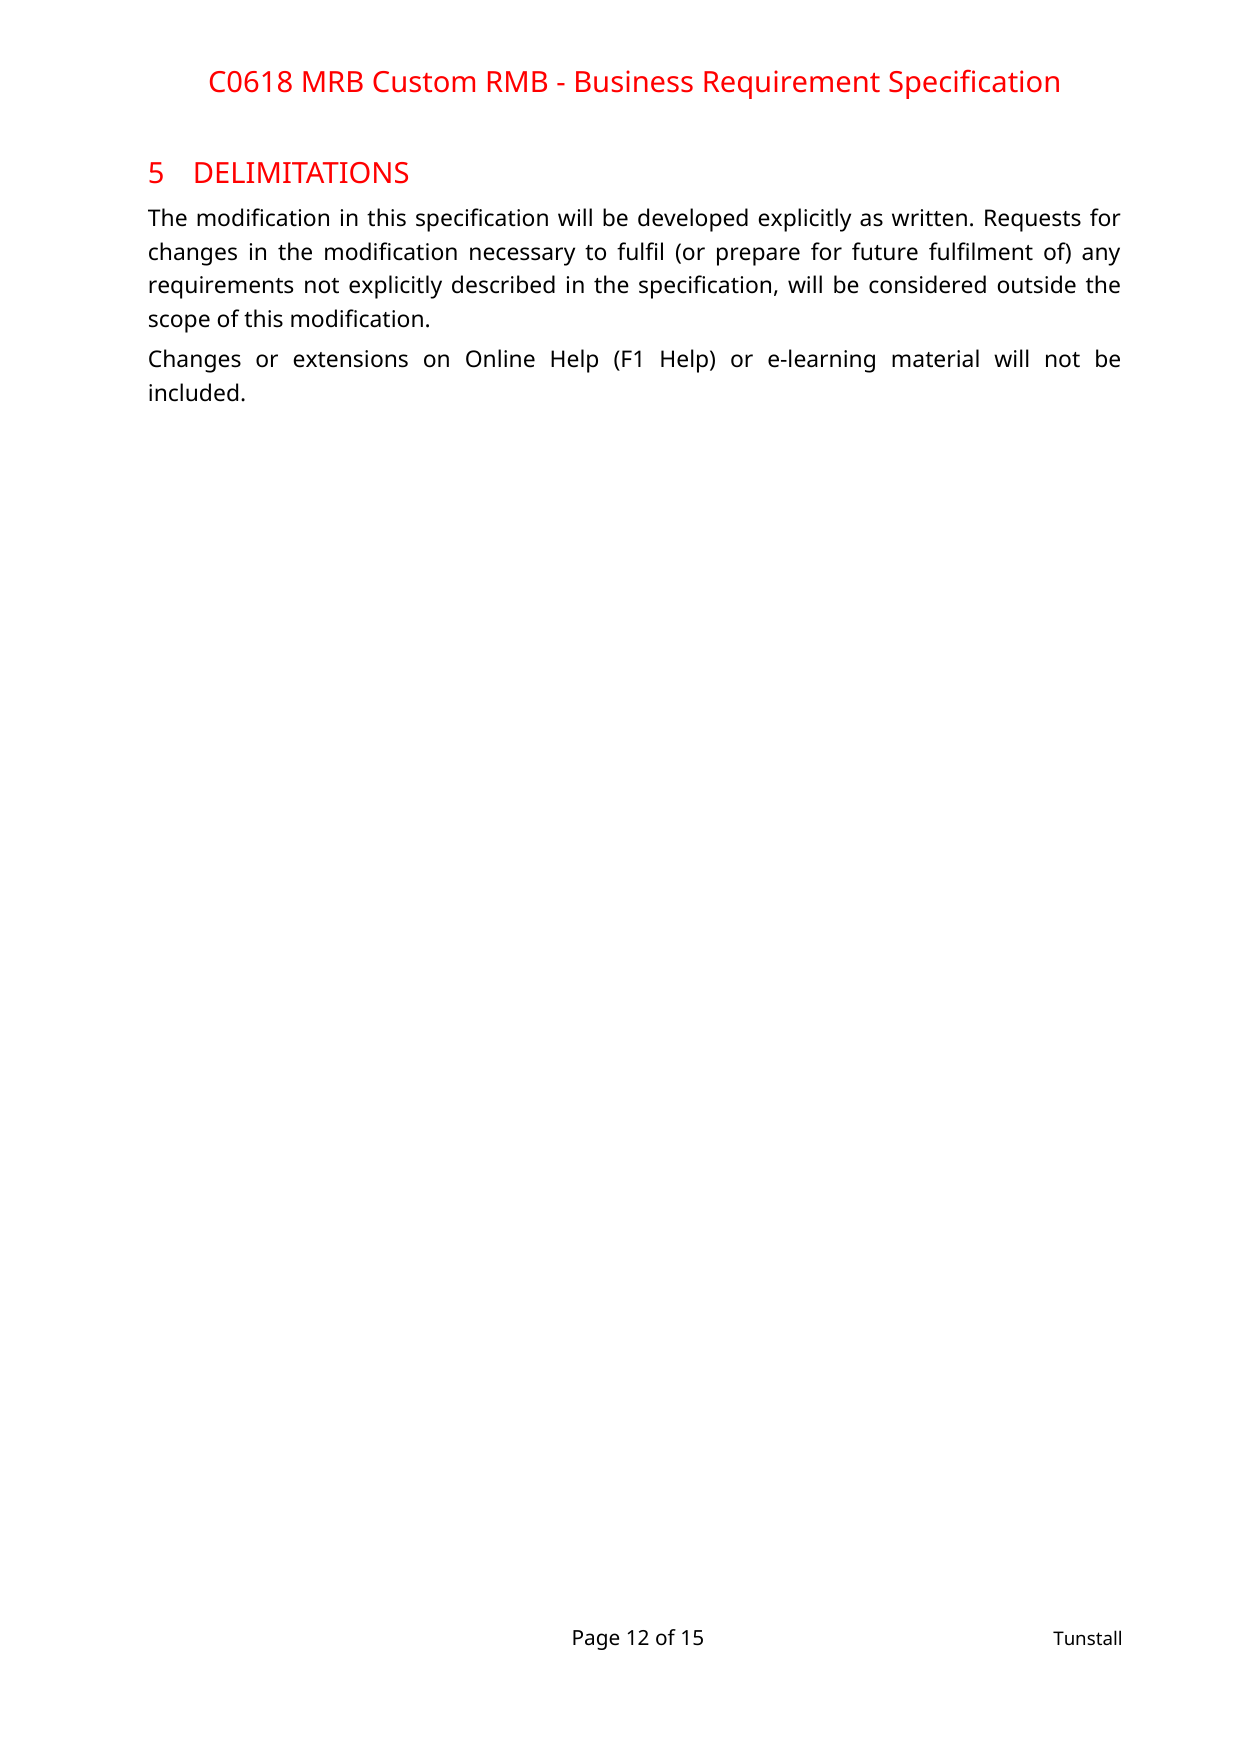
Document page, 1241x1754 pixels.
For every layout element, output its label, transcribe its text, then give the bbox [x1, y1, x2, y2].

text Changes or extensions on Online Help (F1 Help) or e-learning material will not be included. [148, 343, 1122, 408]
subtitle Delimitations [148, 160, 1122, 189]
text The modification in this specification will be developed explicitly as written. Requests for changes in the modification necessary to fulfil (or prepare for future fulfilment of) any requirements not explicitly described in the specification, will be considered outside the scope of this modification. [148, 202, 1122, 334]
